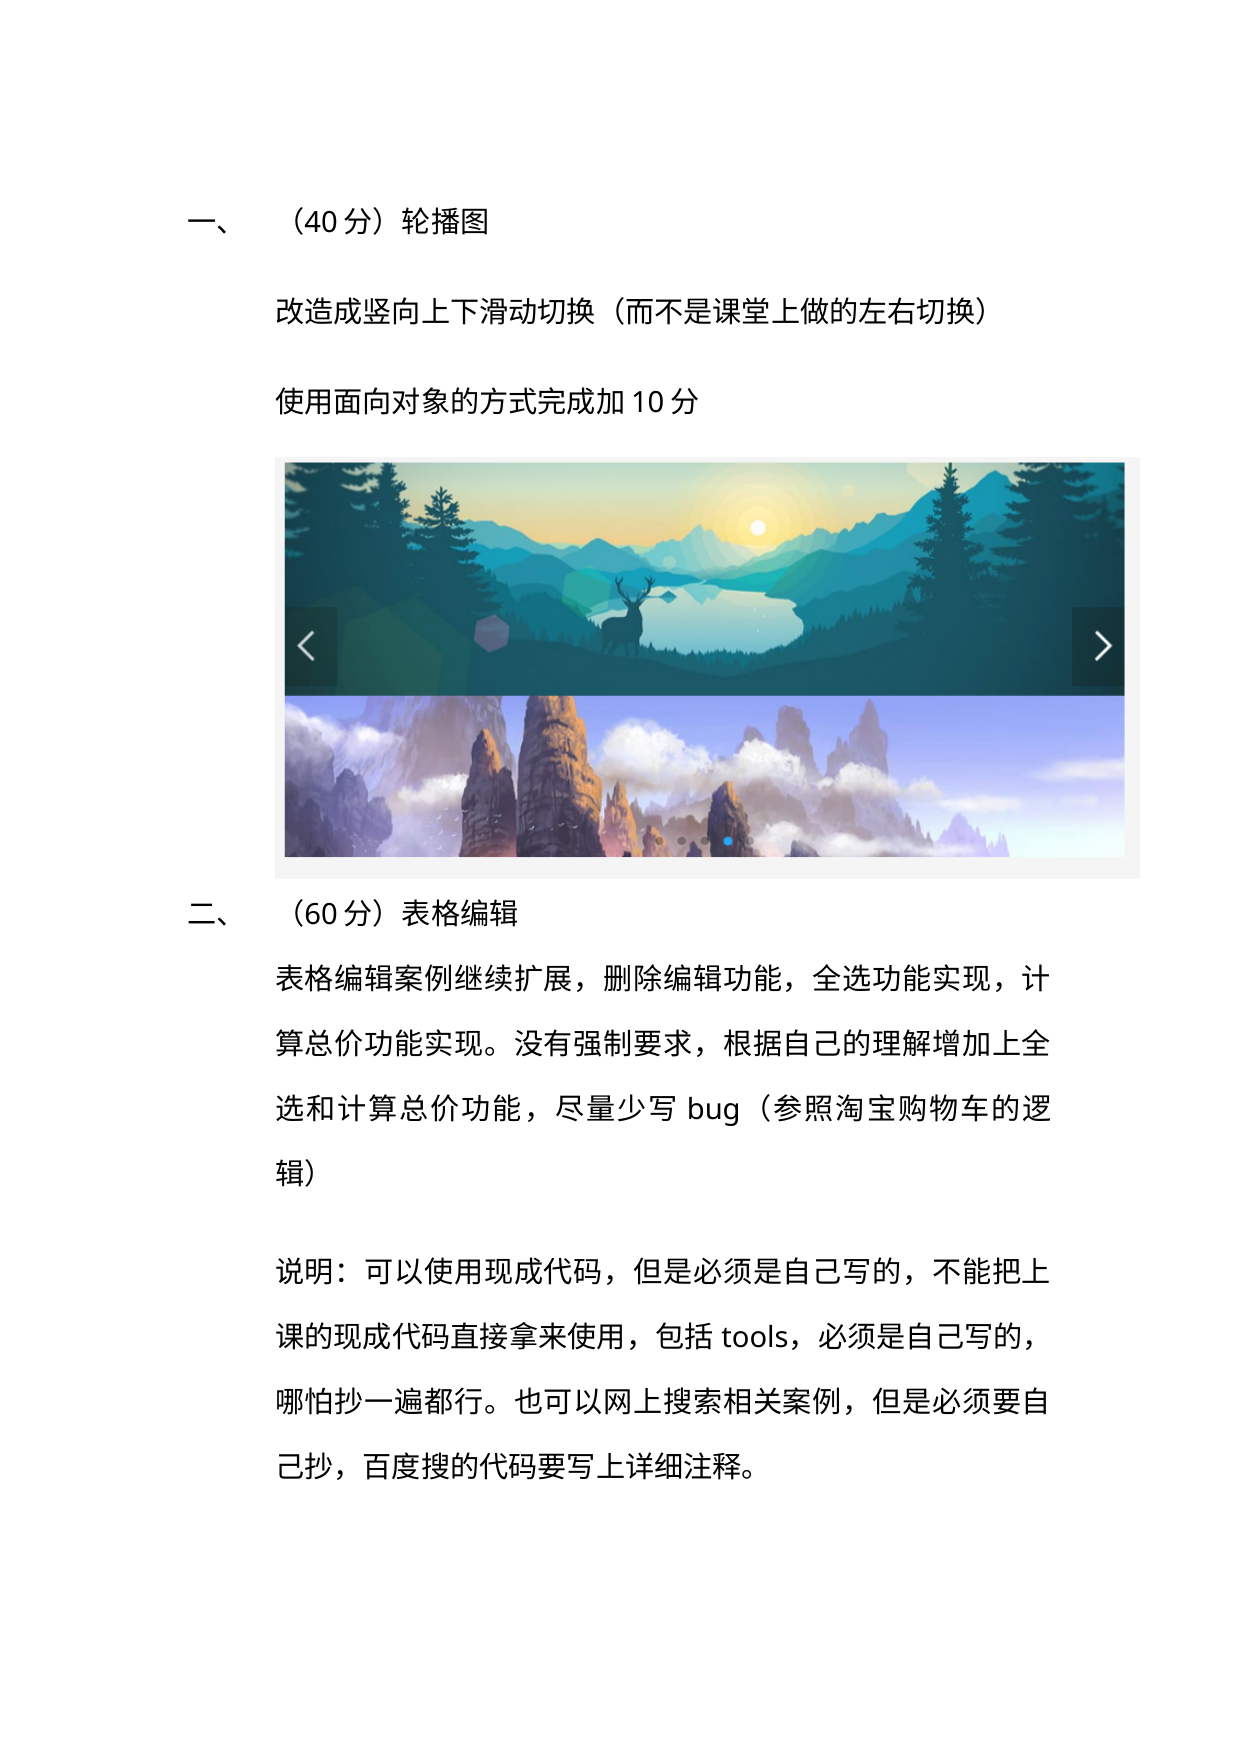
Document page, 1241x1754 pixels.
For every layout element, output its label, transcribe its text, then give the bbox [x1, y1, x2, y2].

picture [275, 457, 1141, 879]
list 改造成竖向上下滑动切换（而不是课堂上做的左右切换） [231, 277, 1053, 342]
text 说明：可以使用现成代码，但是必须是自己写的，不能把上课的现成代码直接拿来使用，包括tools，必须是自己写的，哪怕抄一遍都行。也可以网上搜索相关案例，但是必须要自己抄，百度搜的代码要写上详细注释。 [275, 1237, 1053, 1497]
list 使用面向对象的方式完成加10分 [231, 367, 1053, 432]
list （60分）表格编辑 [187, 879, 1053, 944]
text 表格编辑案例继续扩展，删除编辑功能，全选功能实现，计算总价功能实现。没有强制要求，根据自己的理解增加上全选和计算总价功能，尽量少写bug（参照淘宝购物车的逻辑） [275, 944, 1053, 1204]
list （40分）轮播图 [187, 187, 1053, 252]
